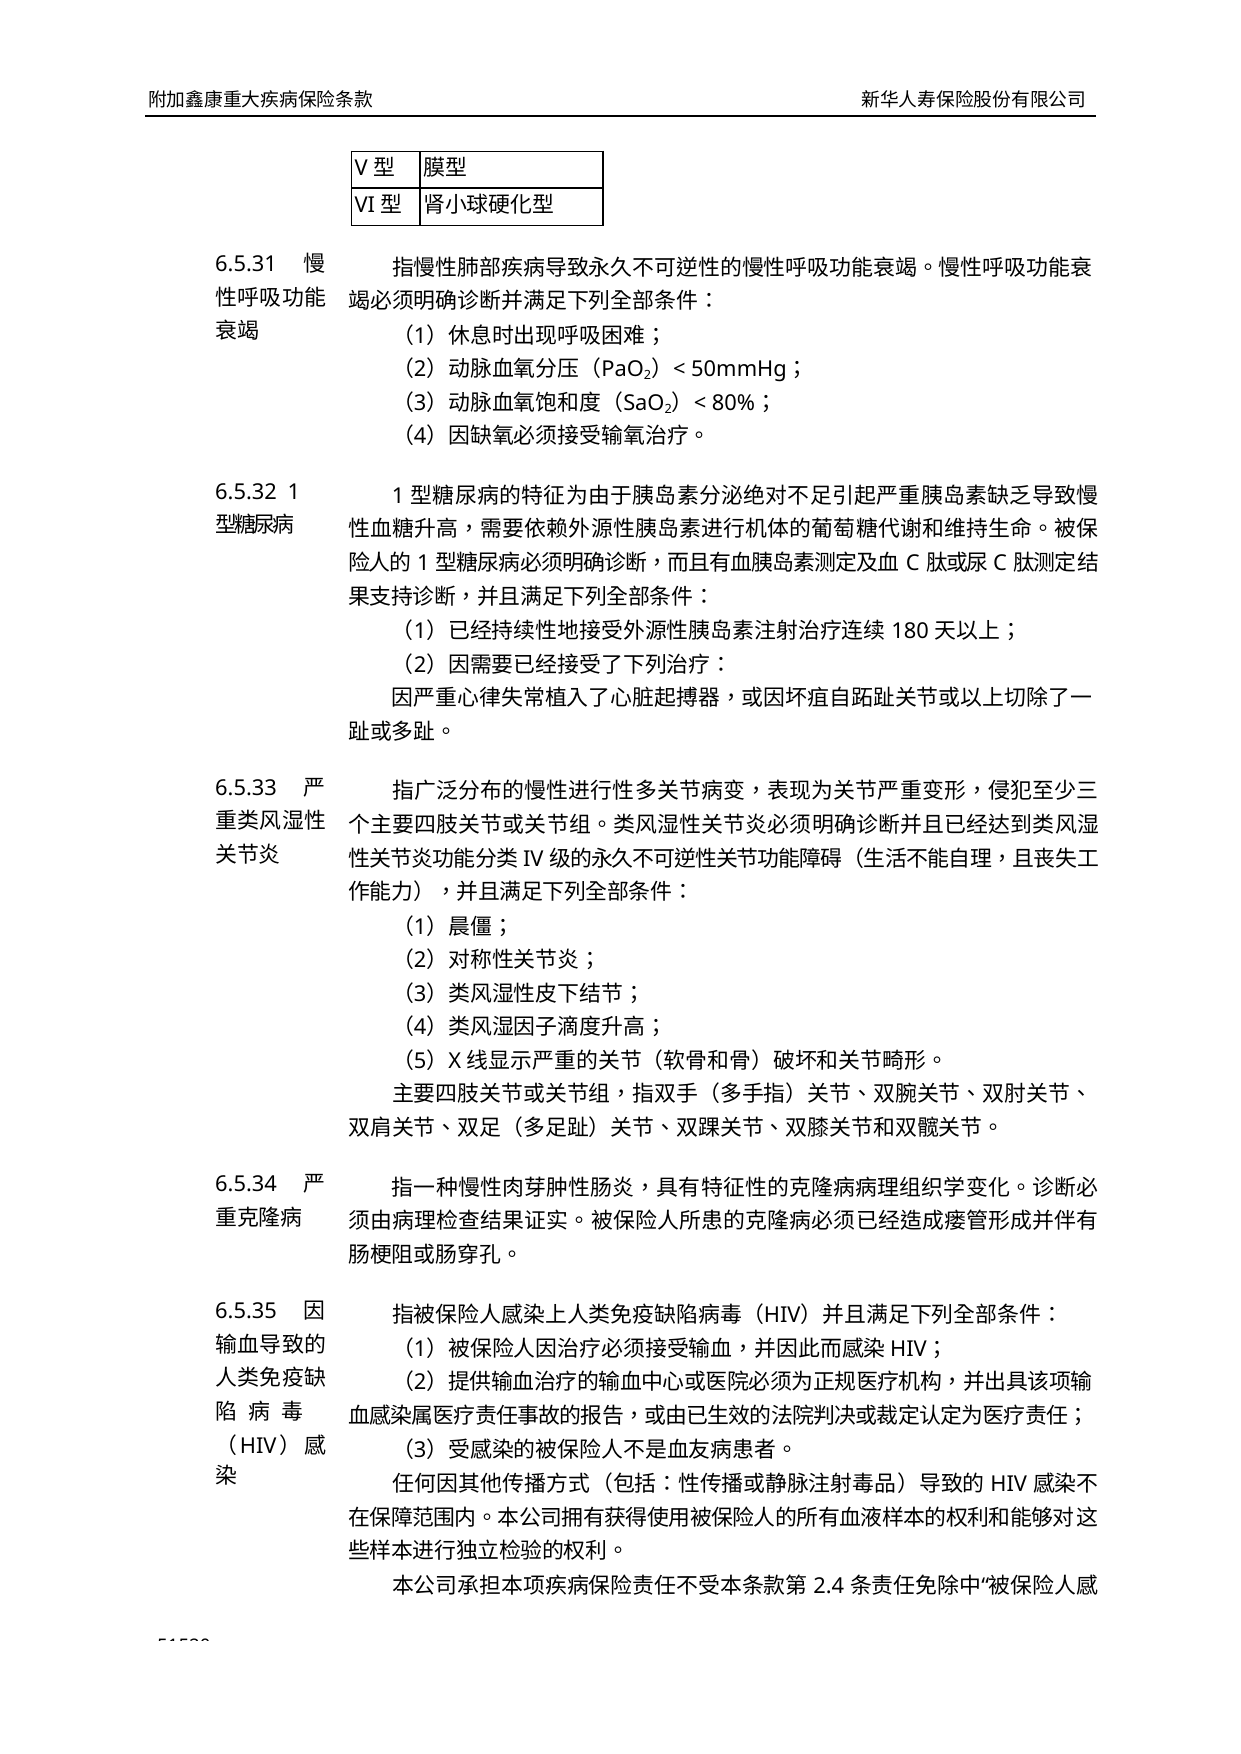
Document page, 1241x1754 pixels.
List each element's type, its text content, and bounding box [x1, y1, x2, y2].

text （2）因需要已经接受了下列治疗： [392, 648, 1121, 678]
text （HIV）感染 [215, 1430, 326, 1490]
text （2）对称性关节炎； [392, 944, 1121, 974]
text 1 型糖尿病的特征为由于胰岛素分泌绝对不足引起严重胰岛素缺乏导致慢性血糖升高，需要依赖外源性胰岛素进行机体的葡萄糖代谢和维持生命。被保险人的 1 型糖尿病必须明确诊断，而且有血胰岛素测定及血 C 肽或尿 C 肽测定结果支持诊断，并且满足下列全部条件： [348, 480, 1099, 610]
table_cell VI 型 [352, 189, 419, 225]
text （2）提供输血治疗的输血中心或医院必须为正规医疗机构，并出具该项输血感染属医疗责任事故的报告，或由已生效的法院判决或裁定认定为医疗责任； [348, 1366, 1110, 1429]
text （4）因缺氧必须接受输氧治疗。 [392, 420, 1121, 450]
text 本公司承担本项疾病保险责任不受本条款第 2.4 条责任免除中“被保险人感染艾滋病病毒或患艾滋病”的限制。 [348, 1569, 1105, 1599]
table_cell 肾小球硬化型 [421, 189, 602, 225]
text 指被保险人感染上人类免疫缺陷病毒（HIV）并且满足下列全部条件： [392, 1299, 1121, 1329]
text （5）X 线显示严重的关节（软骨和骨）破坏和关节畸形。 [392, 1045, 1121, 1074]
text 任何因其他传播方式（包括：性传播或静脉注射毒品）导致的 HIV 感染不在保障范围内。本公司拥有获得使用被保险人的所有血液样本的权利和能够对这些样本进行独立检验的权利。 [348, 1468, 1098, 1565]
list 因输血导致的人类免疫缺陷 病 毒 [215, 1295, 326, 1426]
text 主要四肢关节或关节组，指双手（多手指）关节、双腕关节、双肘关节、双肩关节、双足（多足趾）关节、双踝关节、双膝关节和双髋关节。 [348, 1078, 1098, 1142]
list 1 型糖尿病 [215, 476, 326, 539]
text 指广泛分布的慢性进行性多关节病变，表现为关节严重变形，侵犯至少三个主要四肢关节或关节组。类风湿性关节炎必须明确诊断并且已经达到类风湿性关节炎功能分类 IV 级的永久不可逆性关节功能障碍（生活不能自理，且丧失工作能力），并且满足下列全部条件： [348, 775, 1099, 906]
text （3）类风湿性皮下结节； [392, 978, 1121, 1007]
text （1）晨僵； [392, 911, 1121, 940]
text 指一种慢性肉芽肿性肠炎，具有特征性的克隆病病理组织学变化。诊断必须由病理检查结果证实。被保险人所患的克隆病必须已经造成瘘管形成并伴有肠梗阻或肠穿孔。 [348, 1172, 1099, 1269]
text 指慢性肺部疾病导致永久不可逆性的慢性呼吸功能衰竭。慢性呼吸功能衰竭必须明确诊断并满足下列全部条件： [348, 252, 1098, 315]
text （2）动脉血氧分压（PaO2）< 50mmHg； [392, 353, 1121, 383]
list 慢性呼吸功能衰竭 [215, 248, 326, 345]
table_header 膜型 [421, 152, 602, 187]
text （3）动脉血氧饱和度（SaO2）< 80%； [392, 387, 1121, 417]
text （1）已经持续性地接受外源性胰岛素注射治疗连续 180 天以上； [392, 615, 1121, 645]
text （1）被保险人因治疗必须接受输血，并因此而感染HIV； [392, 1332, 1121, 1362]
table_header V 型 [352, 152, 419, 187]
text 因严重心律失常植入了心脏起搏器，或因坏疽自跖趾关节或以上切除了一趾或多趾。 [348, 682, 1098, 746]
list 严重克隆病 [215, 1168, 326, 1231]
list 严重类风湿性关节炎 [215, 772, 326, 869]
text （4）类风湿因子滴度升高； [392, 1011, 1121, 1041]
text （1）休息时出现呼吸困难； [392, 320, 1121, 349]
text （3）受感染的被保险人不是血友病患者。 [392, 1434, 1121, 1464]
